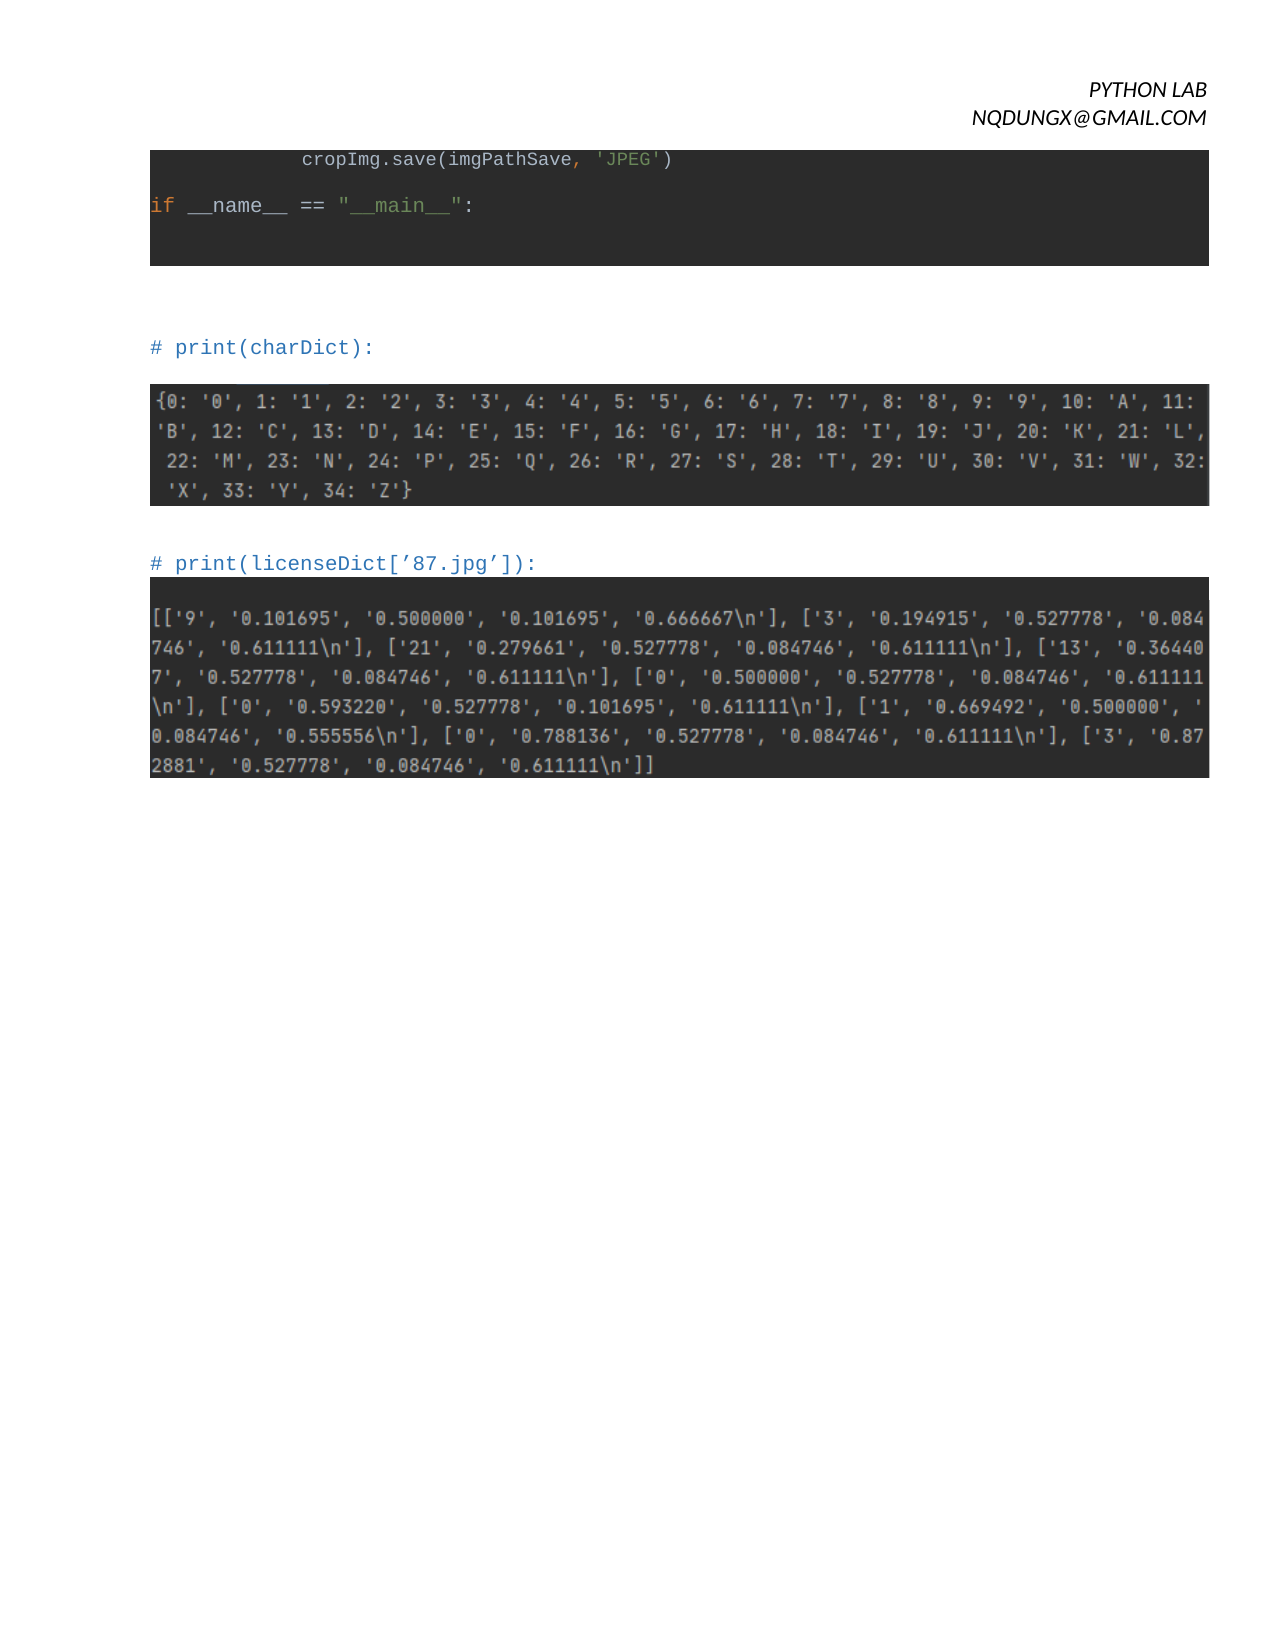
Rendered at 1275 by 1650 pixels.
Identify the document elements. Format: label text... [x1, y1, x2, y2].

text # print(charDict): [150, 337, 1209, 384]
text # print(licenseDict[’87.jpg’]): [150, 553, 1209, 577]
text cropImg.save(imgPathSave, 'JPEG') if __name__ == "__main__": [150, 150, 1209, 218]
